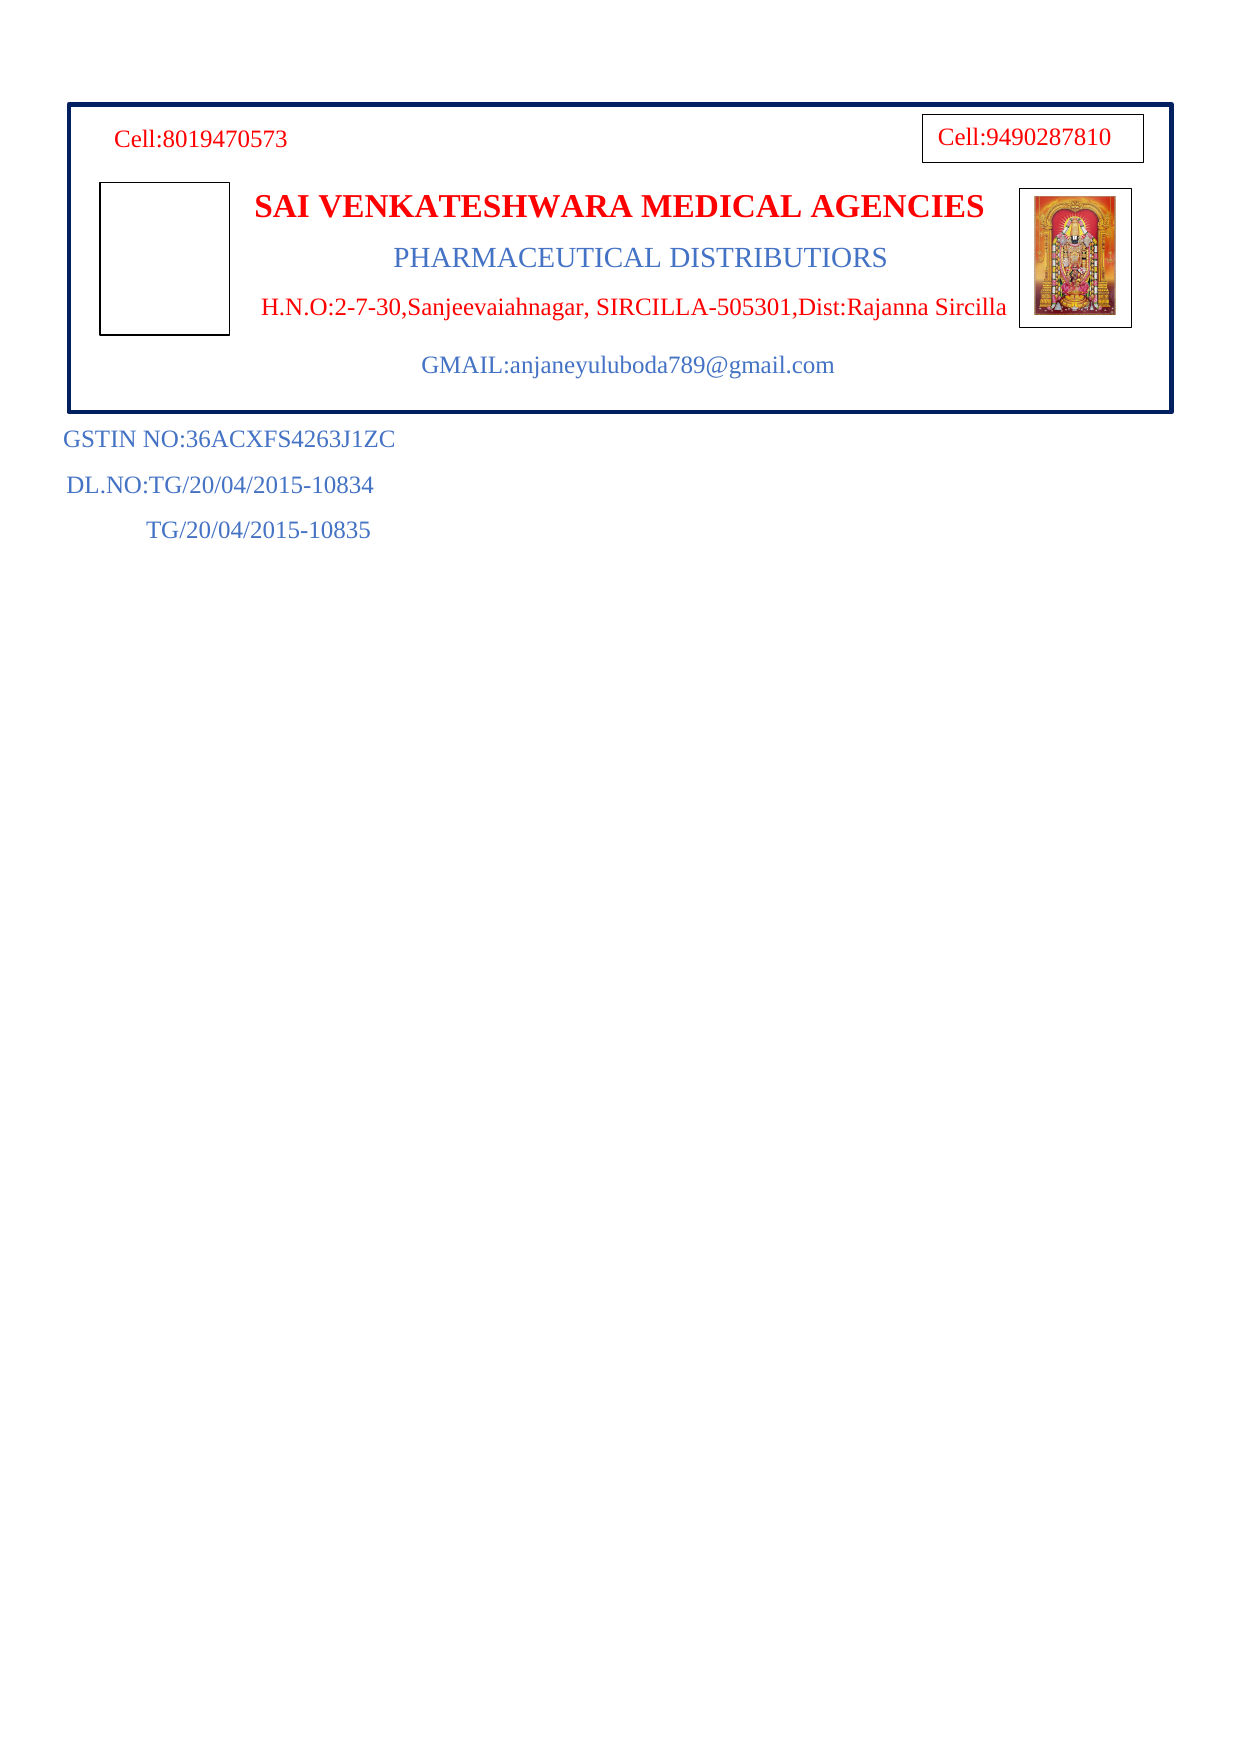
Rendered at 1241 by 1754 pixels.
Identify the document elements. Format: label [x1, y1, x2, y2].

picture [1034, 196, 1116, 315]
